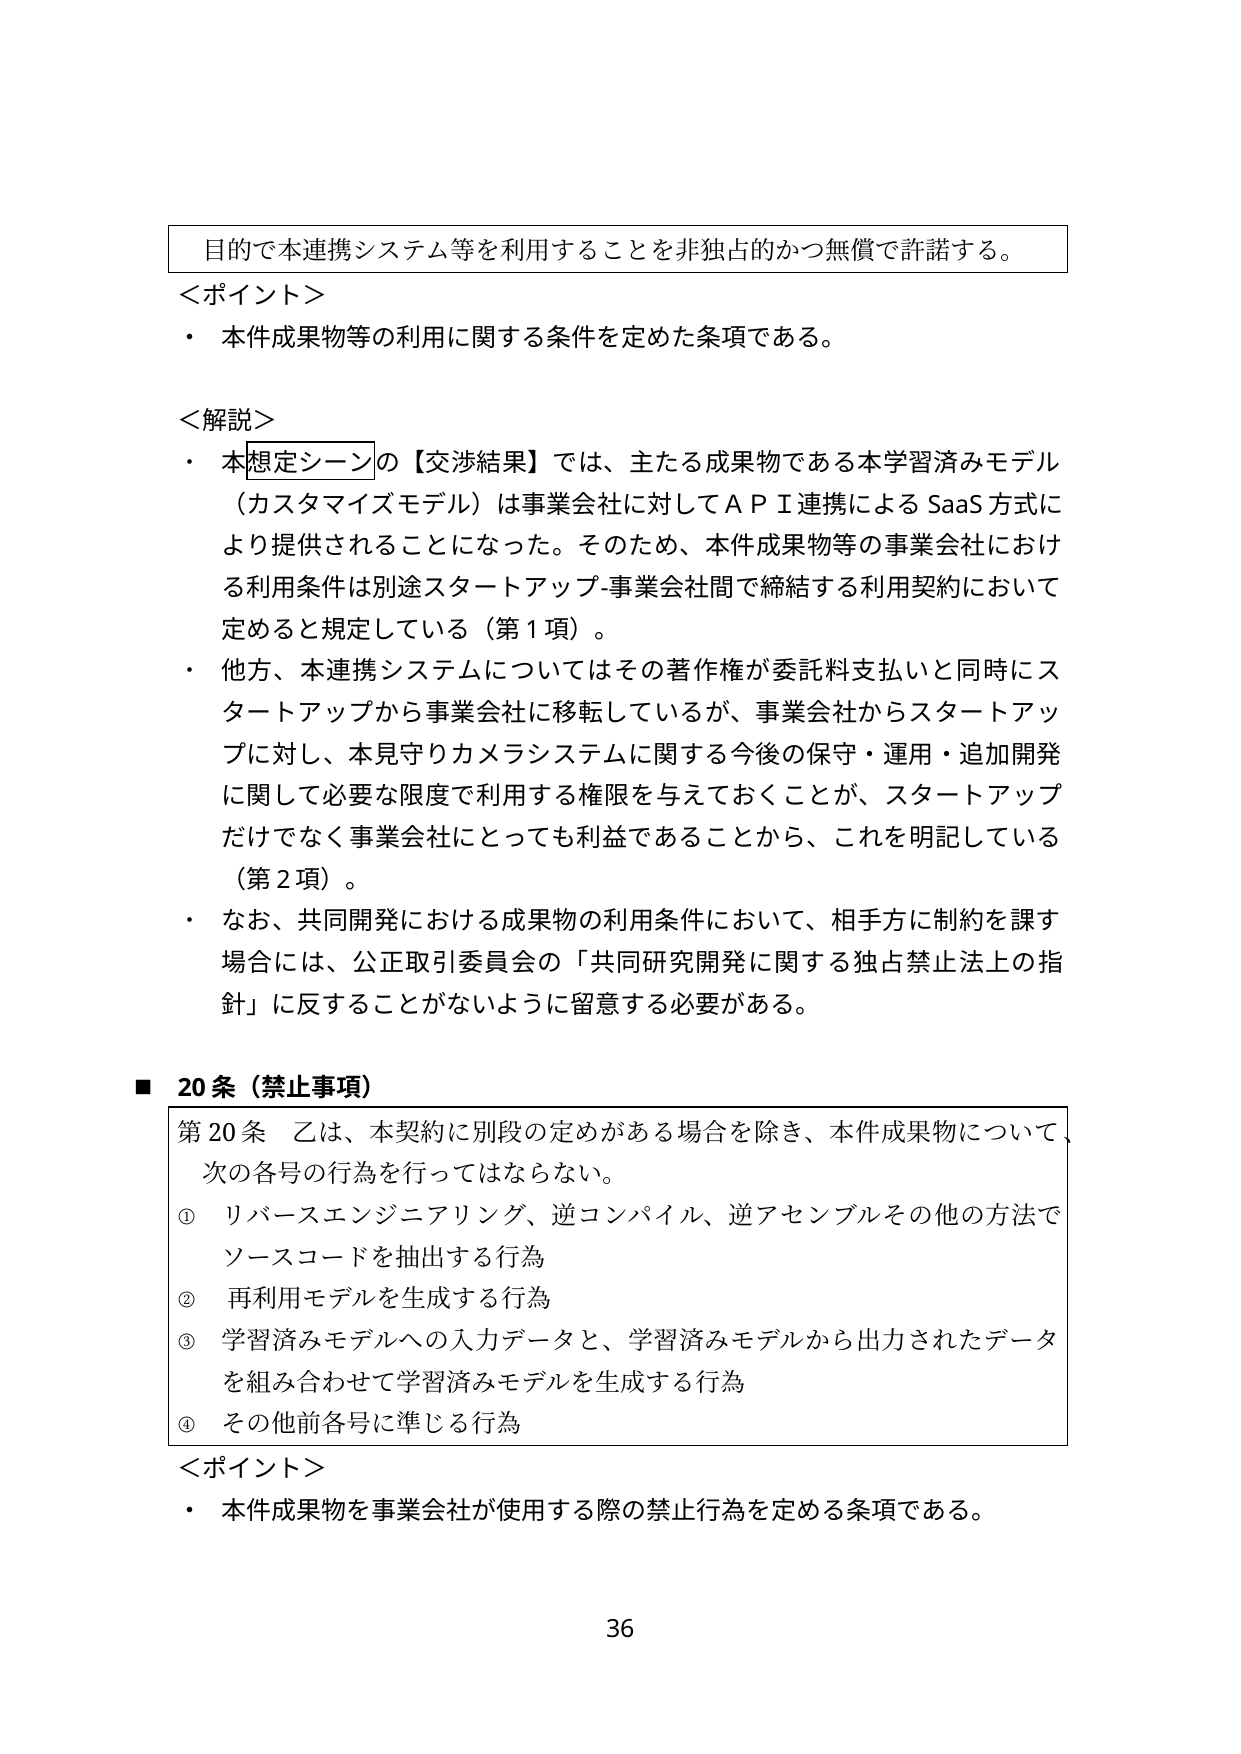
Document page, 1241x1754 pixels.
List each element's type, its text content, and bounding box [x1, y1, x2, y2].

text ＜解説＞ [177, 398, 1063, 440]
list リバースエンジニアリング、逆コンパイル、逆アセンブルその他の方法でソースコードを抽出する行為 [177, 1193, 1063, 1276]
list なお、共同開発における成果物の利用条件において、相手方に制約を課す場合には、公正取引委員会の「共同研究開発に関する独占禁止法上の指針」に反することがないように留意する必要がある。 [177, 898, 1063, 1023]
list 本想定シーンの【交渉結果】では、主たる成果物である本学習済みモデル（カスタマイズモデル）は事業会社に対してＡＰＩ連携によるSaaS方式により提供されることになった。そのため、本件成果物等の事業会社における利用条件は別途スタートアップ-事業会社間で締結する利用契約において定めると規定している（第1項）。 [177, 440, 1063, 648]
text ＜ポイント＞ [177, 1446, 1063, 1488]
subtitle 20条（禁止事項） [133, 1065, 1063, 1106]
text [169, 226, 1067, 272]
list 本件成果物を事業会社が使用する際の禁止行為を定める条項である。 [177, 1488, 1063, 1529]
list その他前各号に準じる行為 [169, 1398, 1067, 1445]
text ＜ポイント＞ [177, 273, 1063, 315]
text 第20条 乙は、本契約に別段の定めがある場合を除き、本件成果物について、次の各号の行為を行ってはならない。 [169, 1108, 1067, 1193]
list 他方、本連携システムについてはその著作権が委託料支払いと同時にスタートアップから事業会社に移転しているが、事業会社からスタートアップに対し、本見守りカメラシステムに関する今後の保守・運用・追加開発に関して必要な限度で利用する権限を与えておくことが、スタートアップだけでなく事業会社にとっても利益であることから、これを明記している（第2項）。 [177, 648, 1063, 898]
list 再利用モデルを生成する行為 [177, 1276, 1063, 1318]
list 学習済みモデルへの入力データと、学習済みモデルから出力されたデータを組み合わせて学習済みモデルを生成する行為 [177, 1318, 1063, 1398]
list 本件成果物等の利用に関する条件を定めた条項である。 [177, 315, 1063, 356]
